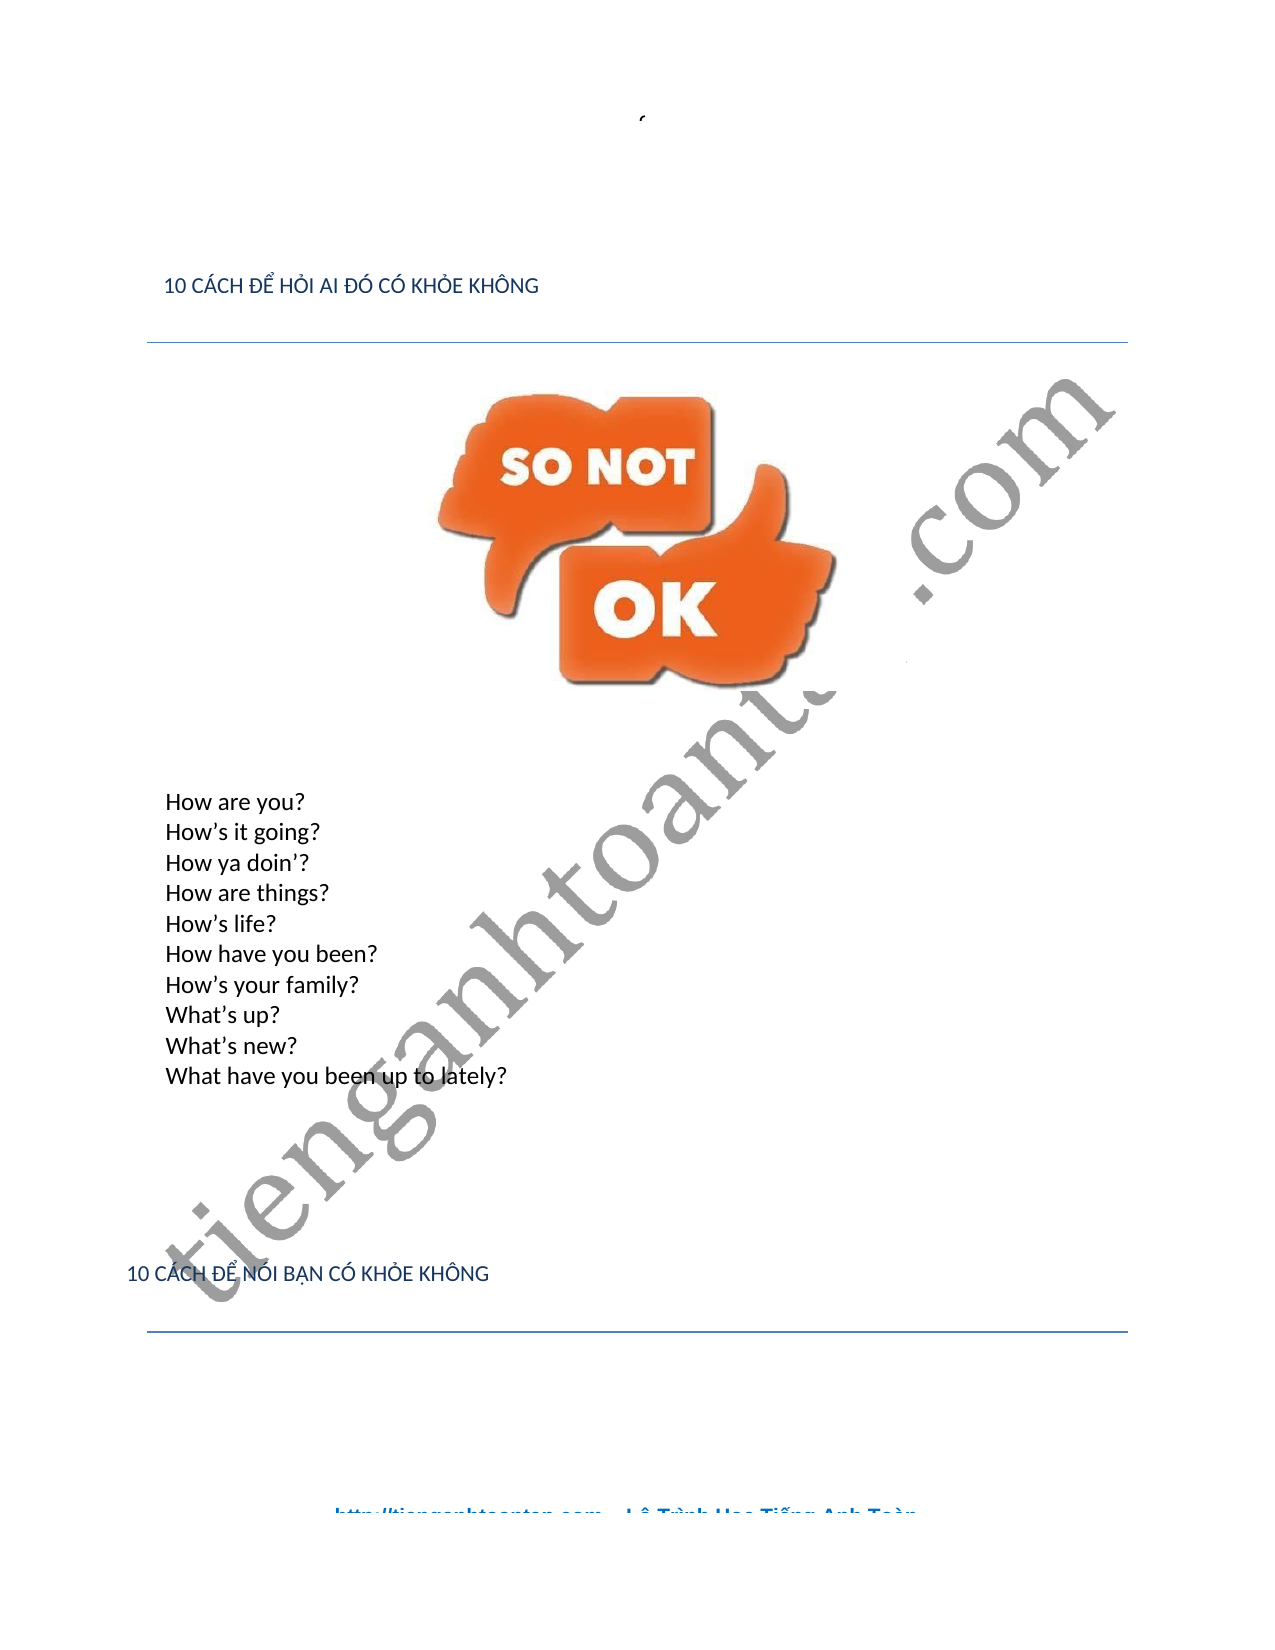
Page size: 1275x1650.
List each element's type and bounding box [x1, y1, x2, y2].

picture [165, 379, 1116, 1302]
